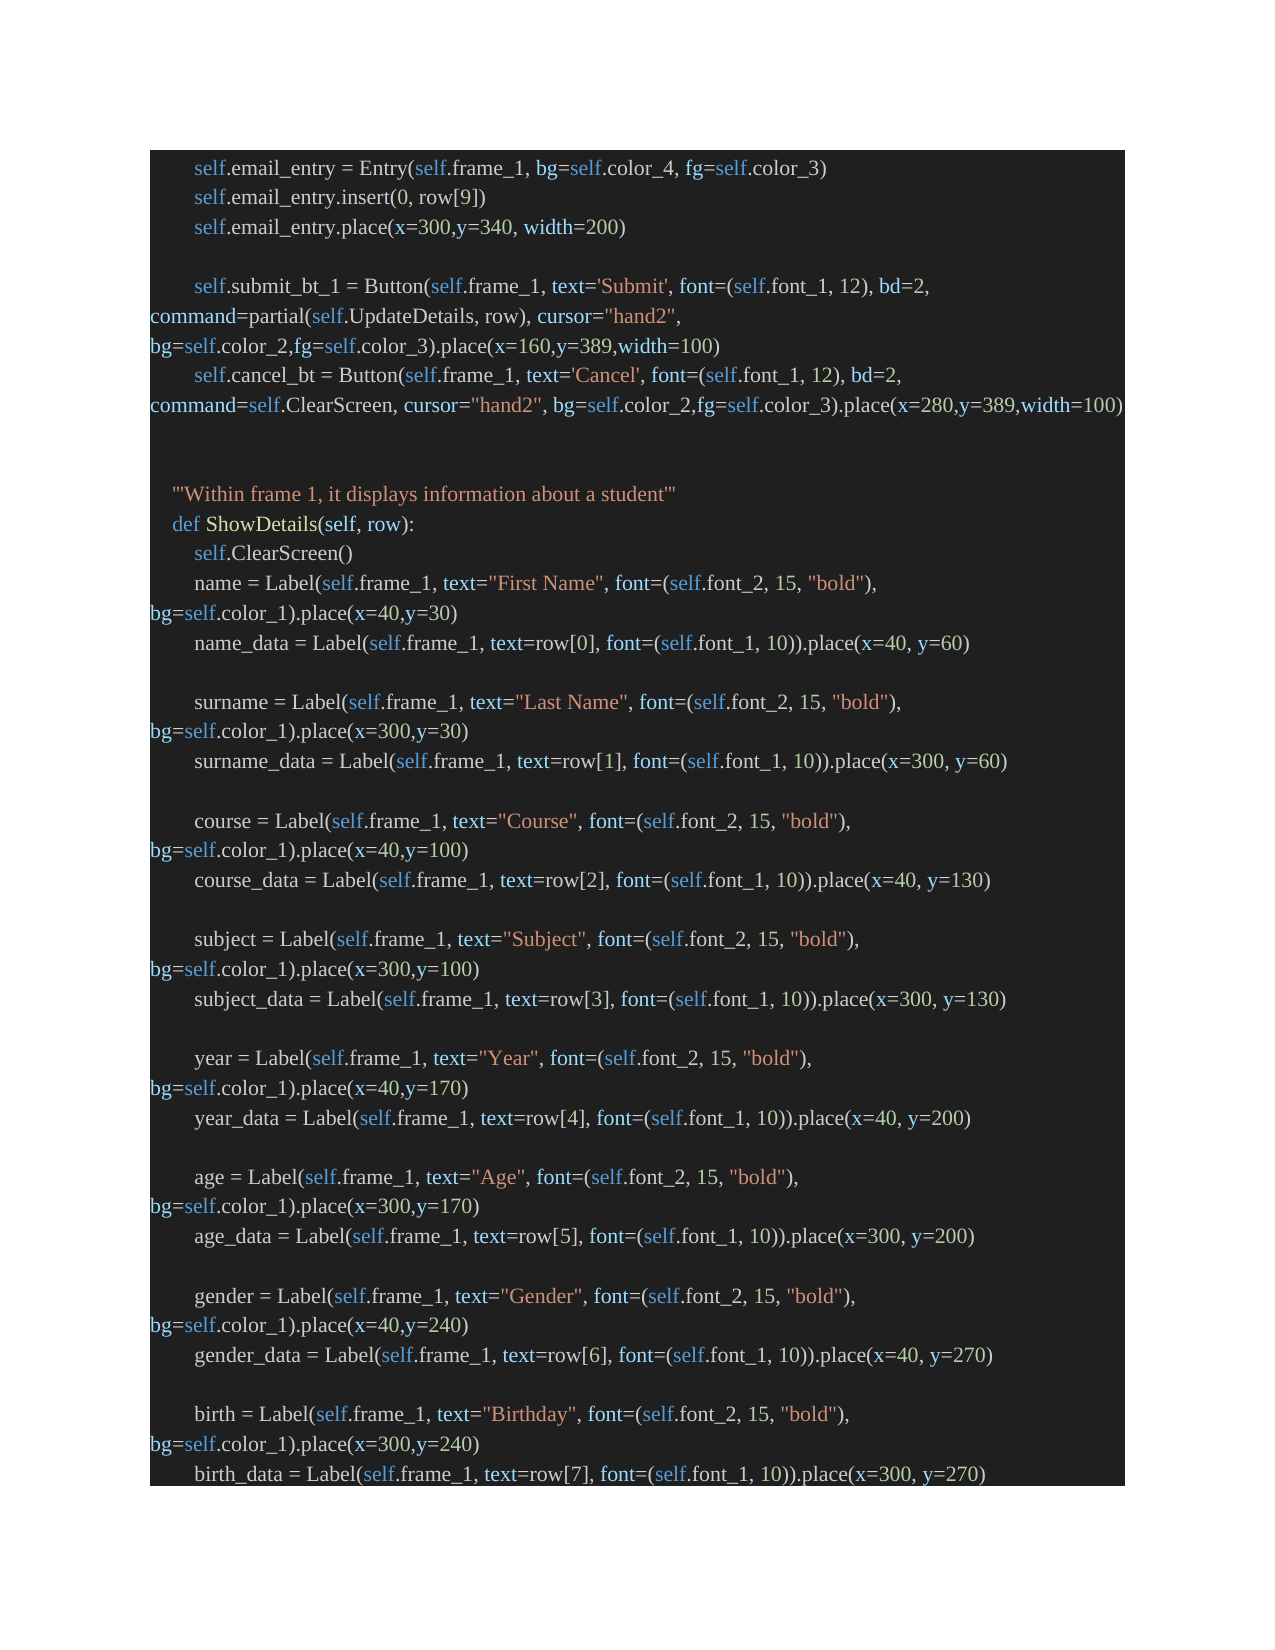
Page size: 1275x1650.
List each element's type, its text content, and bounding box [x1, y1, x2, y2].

text year = Label(self.frame_1, text="Year", font=(self.font_2, 15, "bold"), bg=self.color_1).place(x=40,y=170) [150, 1041, 1125, 1100]
text subject = Label(self.frame_1, text="Subject", font=(self.font_2, 15, "bold"), bg=self.color_1).place(x=300,y=100) [150, 922, 1125, 981]
text name = Label(self.frame_1, text="First Name", font=(self.font_2, 15, "bold"), bg=self.color_1).place(x=40,y=30) [150, 566, 1125, 625]
text course_data = Label(self.frame_1, text=row[2], font=(self.font_1, 10)).place(x=40, y=130) [150, 862, 1125, 892]
text gender_data = Label(self.frame_1, text=row[6], font=(self.font_1, 10)).place(x=40, y=270) [150, 1337, 1125, 1367]
text birth = Label(self.frame_1, text="Birthday", font=(self.font_2, 15, "bold"), bg=self.color_1).place(x=300,y=240) [150, 1397, 1125, 1456]
text surname = Label(self.frame_1, text="Last Name", font=(self.font_2, 15, "bold"), bg=self.color_1).place(x=300,y=30) [150, 684, 1125, 744]
text self.ClearScreen() [150, 536, 1125, 566]
text self.email_entry.place(x=300,y=340, width=200) [150, 209, 1125, 239]
text age = Label(self.frame_1, text="Age", font=(self.font_2, 15, "bold"), bg=self.color_1).place(x=300,y=170) [150, 1159, 1125, 1219]
text year_data = Label(self.frame_1, text=row[4], font=(self.font_1, 10)).place(x=40, y=200) [150, 1100, 1125, 1130]
text surname_data = Label(self.frame_1, text=row[1], font=(self.font_1, 10)).place(x=300, y=60) [150, 744, 1125, 773]
text gender = Label(self.frame_1, text="Gender", font=(self.font_2, 15, "bold"), bg=self.color_1).place(x=40,y=240) [150, 1278, 1125, 1337]
text self.email_entry = Entry(self.frame_1, bg=self.color_4, fg=self.color_3) [150, 150, 1125, 180]
text self.submit_bt_1 = Button(self.frame_1, text='Submit', font=(self.font_1, 12), bd=2, command=partial(self.UpdateDetails, row), cursor="hand2", bg=self.color_2,fg=self.color_3).place(x=160,y=389,width=100) [150, 269, 1125, 358]
text age_data = Label(self.frame_1, text=row[5], font=(self.font_1, 10)).place(x=300, y=200) [150, 1219, 1125, 1248]
text self.email_entry.insert(0, row[9]) [150, 180, 1125, 209]
text self.cancel_bt = Button(self.frame_1, text='Cancel', font=(self.font_1, 12), bd=2, command=self.ClearScreen, cursor="hand2", bg=self.color_2,fg=self.color_3).place(x=280,y=389,width=100) [150, 358, 1125, 417]
text '''Within frame 1, it displays information about a student''' [150, 477, 1125, 506]
text birth_data = Label(self.frame_1, text=row[7], font=(self.font_1, 10)).place(x=300, y=270) [150, 1456, 1125, 1486]
text def ShowDetails(self, row): [150, 506, 1125, 536]
text name_data = Label(self.frame_1, text=row[0], font=(self.font_1, 10)).place(x=40, y=60) [150, 625, 1125, 655]
text subject_data = Label(self.frame_1, text=row[3], font=(self.font_1, 10)).place(x=300, y=130) [150, 981, 1125, 1011]
text course = Label(self.frame_1, text="Course", font=(self.font_2, 15, "bold"), bg=self.color_1).place(x=40,y=100) [150, 803, 1125, 862]
